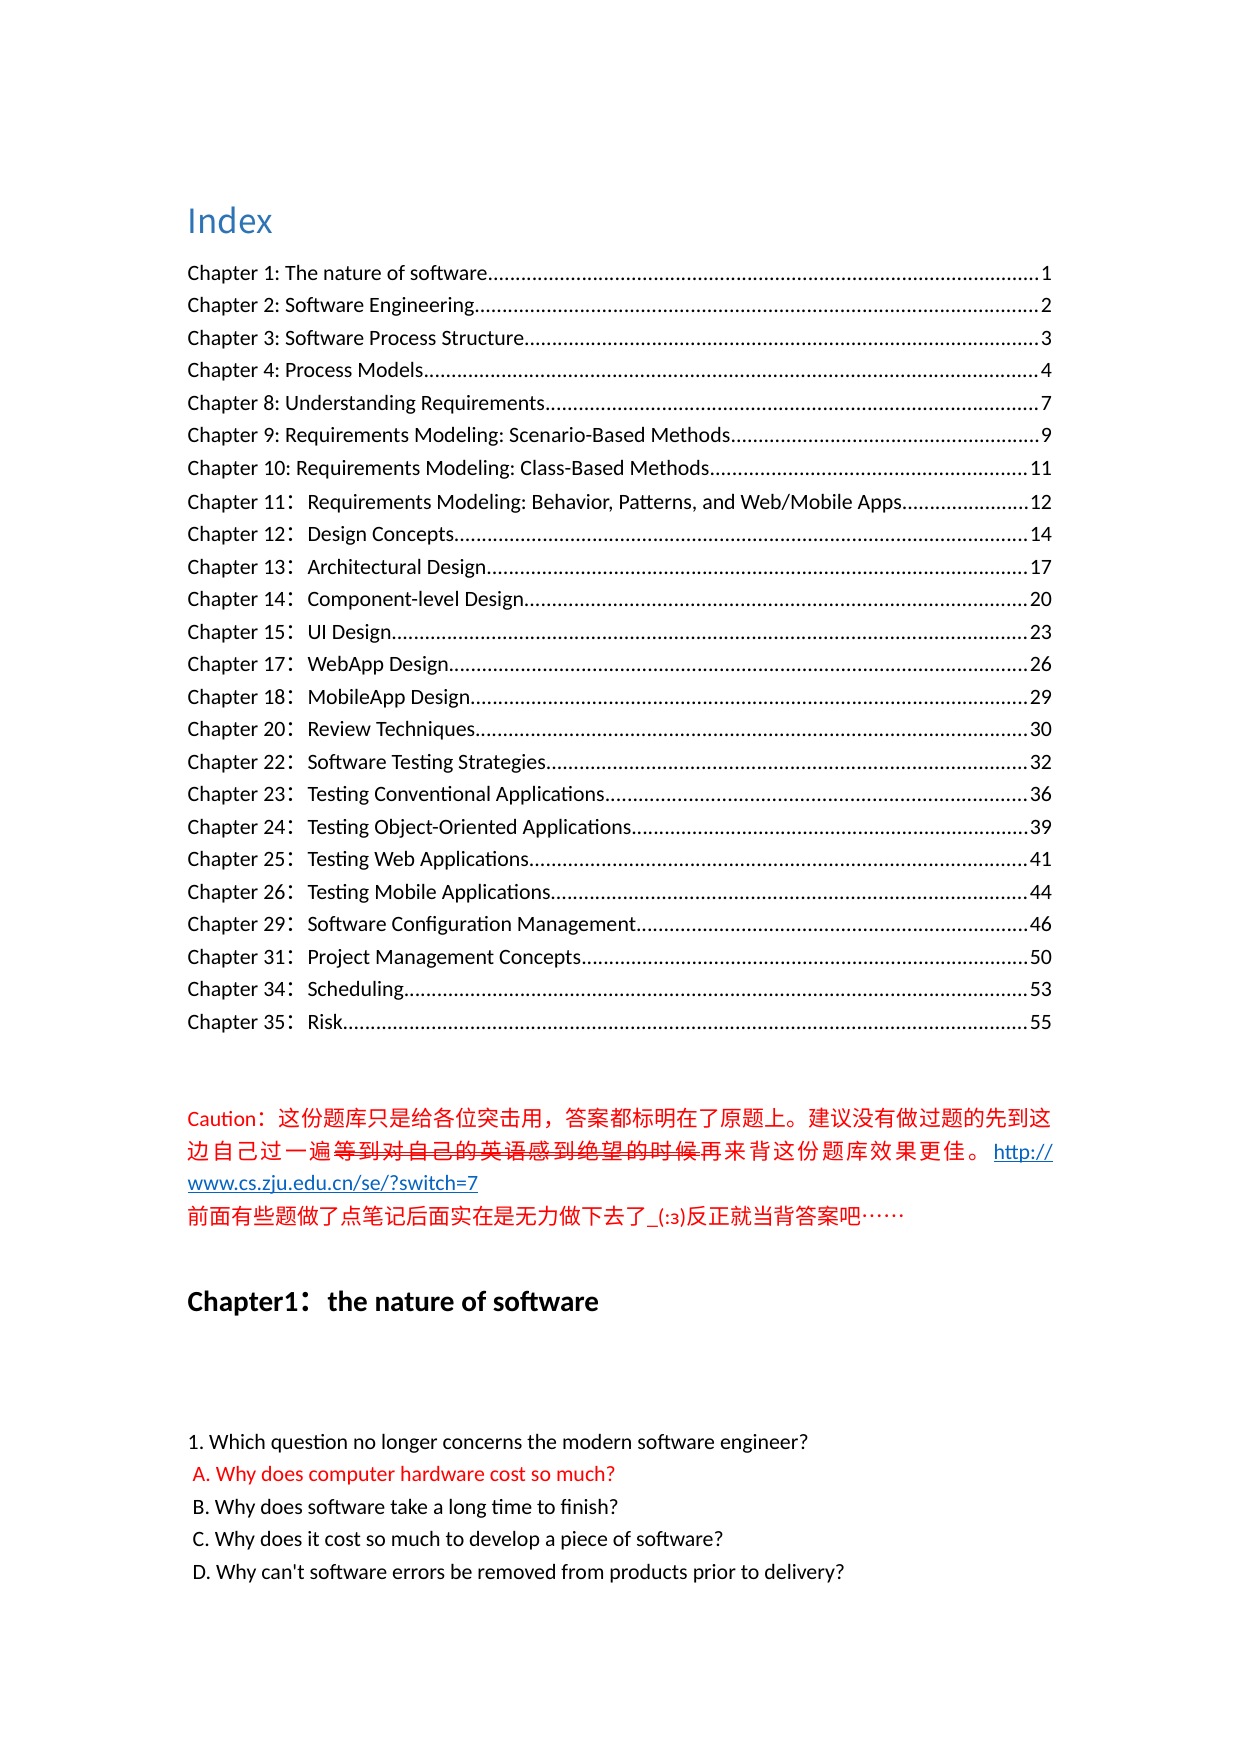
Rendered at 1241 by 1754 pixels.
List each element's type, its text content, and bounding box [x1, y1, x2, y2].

text C. Why does it cost so much to develop a piece of software? [187, 1523, 1053, 1555]
text 1. Which question no longer concerns the modern software engineer? [187, 1425, 1053, 1458]
text D. Why can't software errors be removed from products prior to delivery? [187, 1555, 1053, 1588]
subtitle Chapter1：the nature of software [187, 1266, 1053, 1331]
text B. Why does software take a long time to finish? [187, 1490, 1053, 1523]
text A. Why does computer hardware cost so much? [187, 1458, 1053, 1490]
text 前面有些题做了点笔记后面实在是无力做下去了_(:з)反正就当背答案吧…… [187, 1198, 1053, 1231]
text Caution：这份题库只是给各位突击用，答案都标明在了原题上。建议没有做过题的先到这边自己过一遍等到对自己的英语感到绝望的时候再来背这份题库效果更佳。http://www.cs.zju.edu.cn/se/?switch=7 [187, 1101, 1053, 1198]
